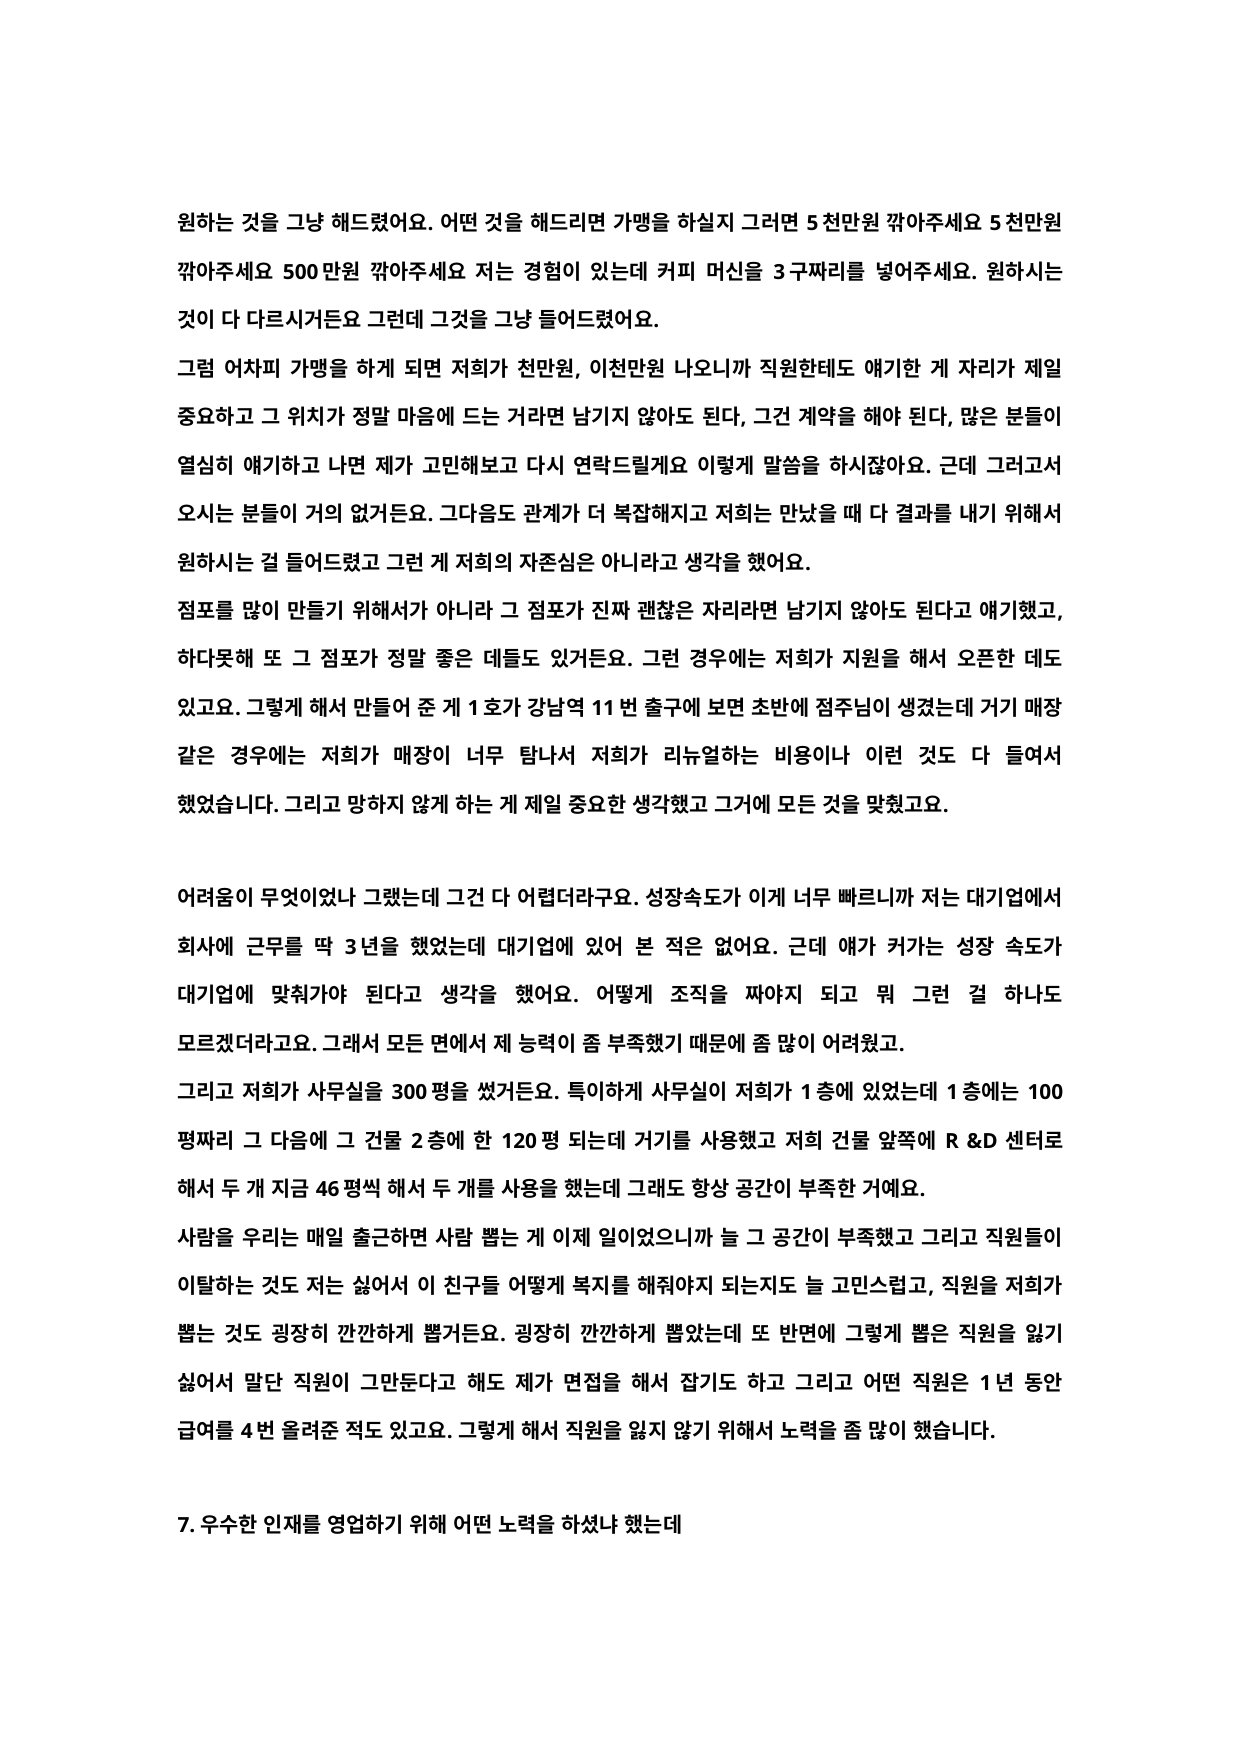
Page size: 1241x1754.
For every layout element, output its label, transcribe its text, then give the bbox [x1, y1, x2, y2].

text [177, 207, 1063, 334]
text 점포를 많이 만들기 위해서가 아니라 그 점포가 진짜 괜찮은 자리라면 남기지 않아도 된다고 얘기했고, 하다못해 또 그 점포가 정말 좋은 데들도 있거든요. 그런 경우에는 저희가 지원을 해서 오픈한 데도 있고요. 그렇게 해서 만들어 준 게 1호가 강남역 11번 출구에 보면 초반에 점주님이 생겼는데 거기 매장 같은 경우에는 저희가 매장이 너무 탐나서 저희가 리뉴얼하는 비용이나 이런 것도 다 들여서 했었습니다. 그리고 망하지 않게 하는 게 제일 중요한 생각했고 그거에 모든 것을 맞췄고요. [177, 594, 1063, 818]
text 어려움이 무엇이었나 그랬는데 그건 다 어렵더라구요. 성장속도가 이게 너무 빠르니까 저는 대기업에서 회사에 근무를 딱 3년을 했었는데 대기업에 있어 본 적은 없어요. 근데 얘가 커가는 성장 속도가 대기업에 맞춰가야 된다고 생각을 했어요. 어떻게 조직을 짜야지 되고 뭐 그런 걸 하나도 모르겠더라고요. 그래서 모든 면에서 제 능력이 좀 부족했기 때문에 좀 많이 어려웠고. [177, 882, 1063, 1057]
text 사람을 우리는 매일 출근하면 사람 뽑는 게 이제 일이었으니까 늘 그 공간이 부족했고 그리고 직원들이 이탈하는 것도 저는 싫어서 이 친구들 어떻게 복지를 해줘야지 되는지도 늘 고민스럽고, 직원을 저희가 뽑는 것도 굉장히 깐깐하게 뽑거든요. 굉장히 깐깐하게 뽑았는데 또 반면에 그렇게 뽑은 직원을 잃기 싫어서 말단 직원이 그만둔다고 해도 제가 면접을 해서 잡기도 하고 그리고 어떤 직원은 1년 동안 급여를 4번 올려준 적도 있고요. 그렇게 해서 직원을 잃지 않기 위해서 노력을 좀 많이 했습니다. [177, 1221, 1063, 1445]
text 그리고 저희가 사무실을 300평을 썼거든요. 특이하게 사무실이 저희가 1층에 있었는데 1층에는 100평짜리 그 다음에 그 건물 2층에 한 120평 되는데 거기를 사용했고 저희 건물 앞쪽에 R &D 센터로 해서 두 개 지금 46평씩 해서 두 개를 사용을 했는데 그래도 항상 공간이 부족한 거예요. [177, 1075, 1063, 1203]
text 그럼 어차피 가맹을 하게 되면 저희가 천만원, 이천만원 나오니까 직원한테도 얘기한 게 자리가 제일 중요하고 그 위치가 정말 마음에 드는 거라면 남기지 않아도 된다, 그건 계약을 해야 된다, 많은 분들이 열심히 얘기하고 나면 제가 고민해보고 다시 연락드릴게요 이렇게 말씀을 하시잖아요. 근데 그러고서 오시는 분들이 거의 없거든요. 그다음도 관계가 더 복잡해지고 저희는 만났을 때 다 결과를 내기 위해서 원하시는 걸 들어드렸고 그런 게 저희의 자존심은 아니라고 생각을 했어요. [177, 352, 1063, 576]
text 7. 우수한 인재를 영업하기 위해 어떤 노력을 하셨냐 했는데 [177, 1508, 1063, 1538]
